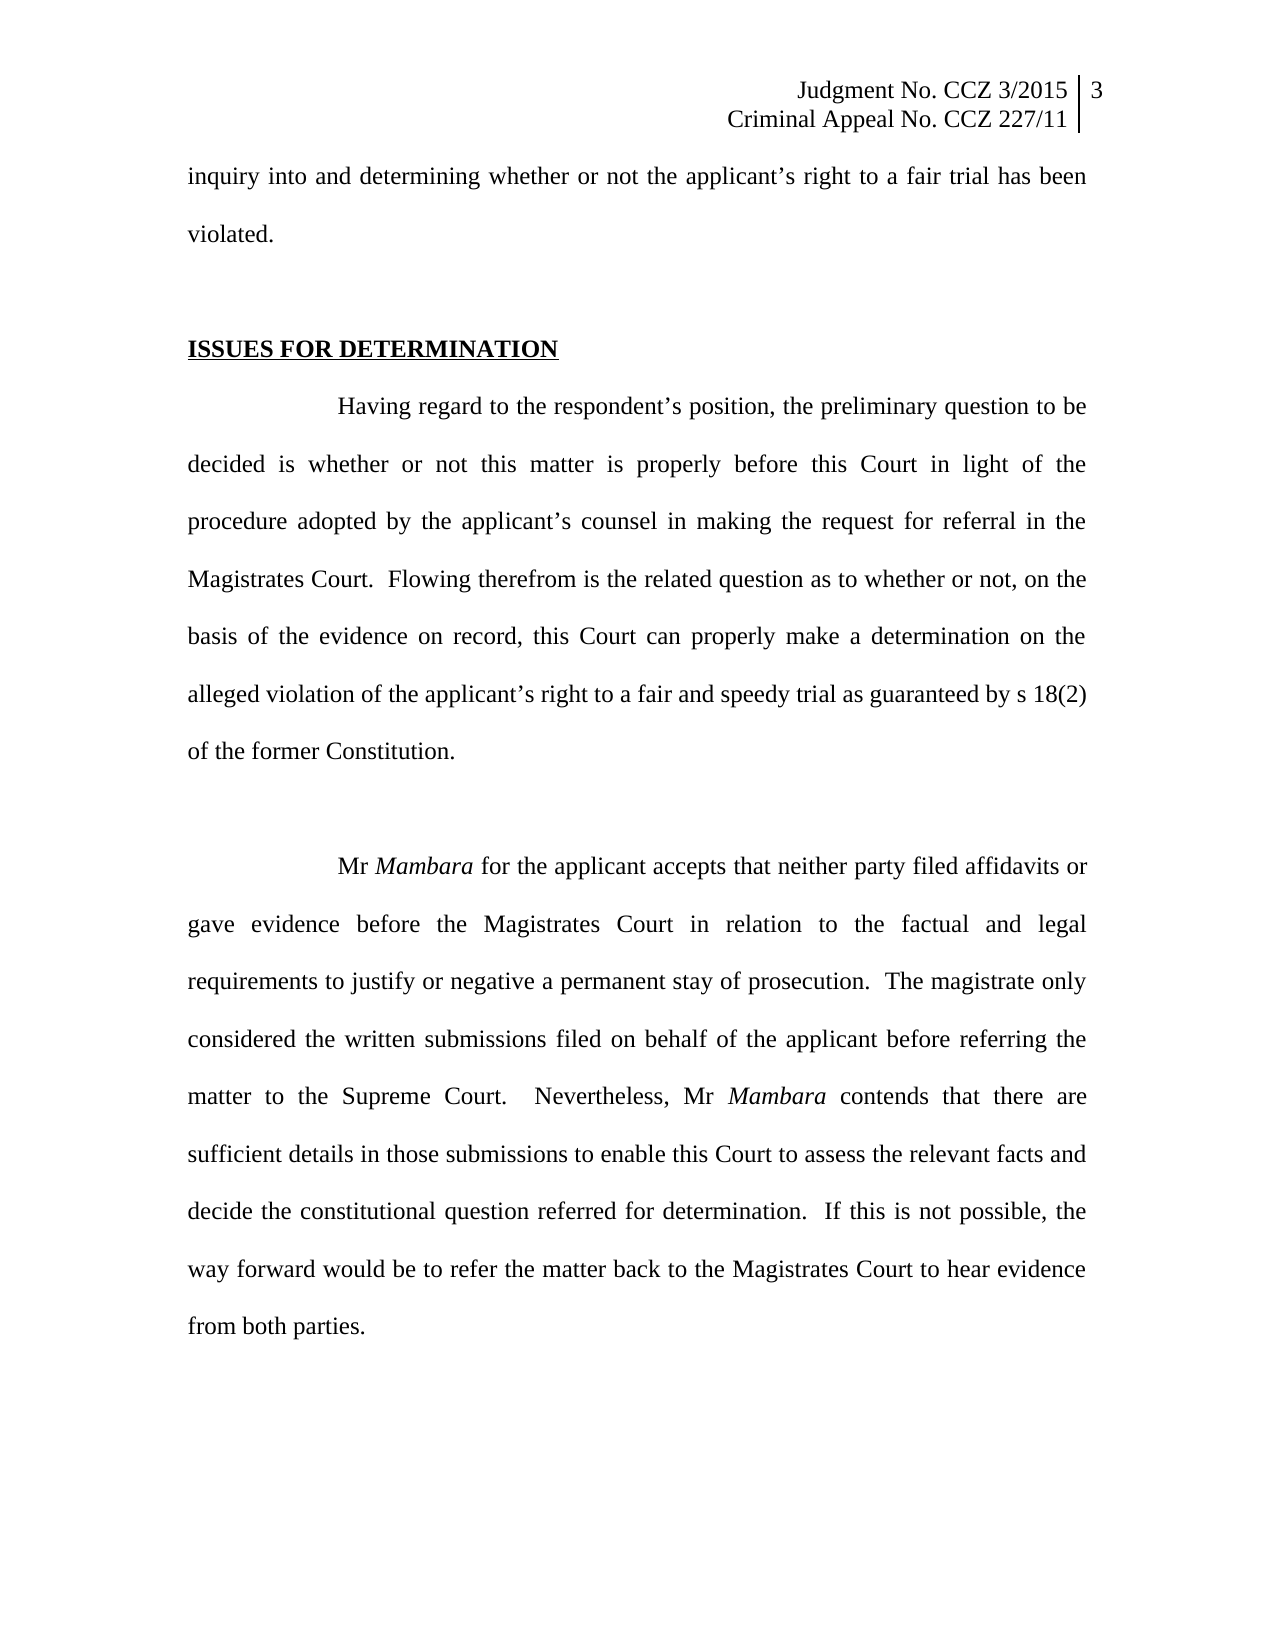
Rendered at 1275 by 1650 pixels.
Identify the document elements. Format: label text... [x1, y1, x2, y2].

text Having regard to the respondent’s position, the preliminary question to be decided is whether or not this matter is properly before this Court in light of the procedure adopted by the applicant’s counsel in making the request for referral in the Magistrates Court. Flowing therefrom is the related question as to whether or not, on the basis of the evidence on record, this Court can properly make a determination on the alleged violation of the applicant’s right to a fair and speedy trial as guaranteed by s 18(2) of the former Constitution. [187, 391, 1087, 765]
text Mr Mambara for the applicant accepts that neither party filed affidavits or gave evidence before the Magistrates Court in relation to the factual and legal requirements to justify or negative a permanent stay of prosecution. The magistrate only considered the written submissions filed on behalf of the applicant before referring the matter to the Supreme Court. Nevertheless, Mr Mambara contends that there are sufficient details in those submissions to enable this Court to assess the relevant facts and decide the constitutional question referred for determination. If this is not possible, the way forward would be to refer the matter back to the Magistrates Court to hear evidence from both parties. [187, 851, 1087, 1340]
text ISSUES FOR DETERMINATION [187, 334, 1087, 362]
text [187, 161, 1087, 247]
